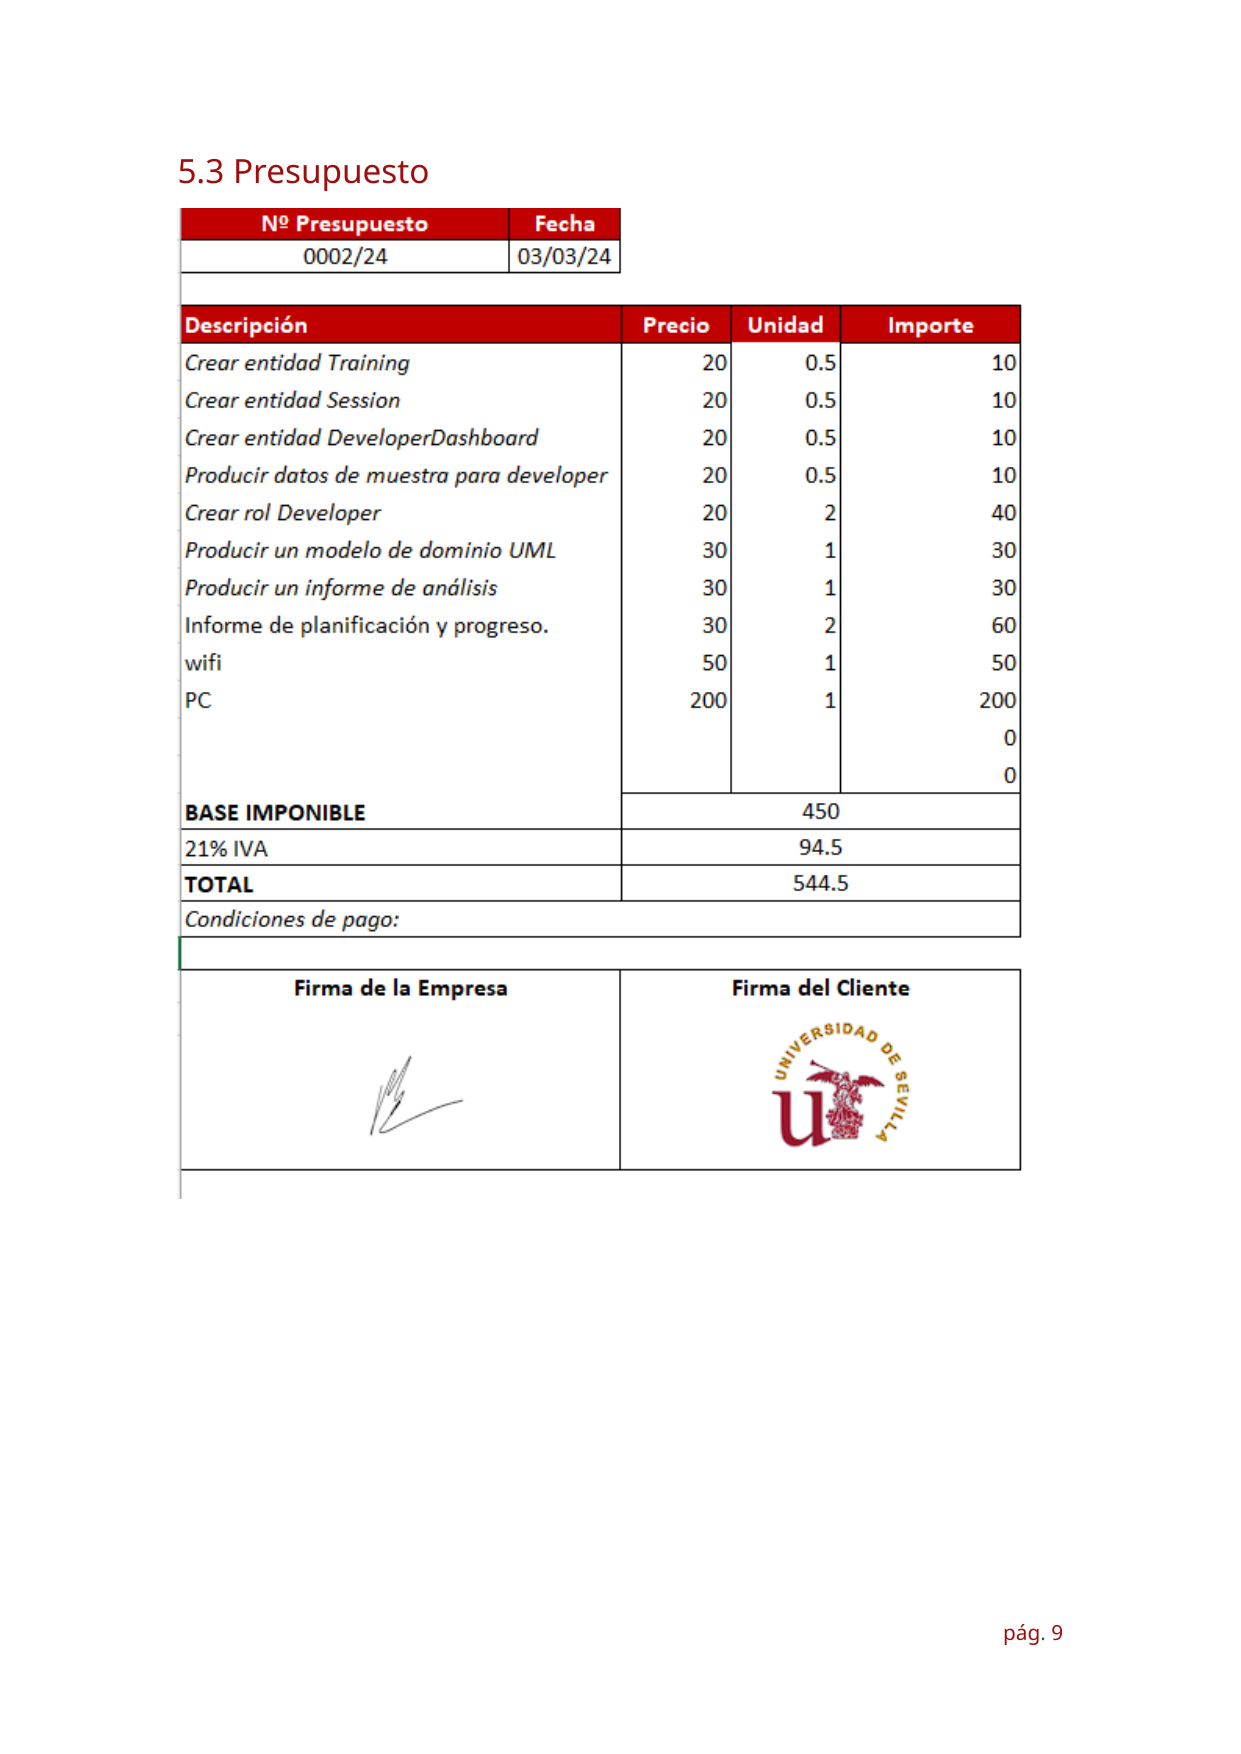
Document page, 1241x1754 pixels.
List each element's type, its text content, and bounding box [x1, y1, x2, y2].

picture [177, 208, 1048, 1199]
subtitle 5.3 Presupuesto [177, 148, 1063, 193]
